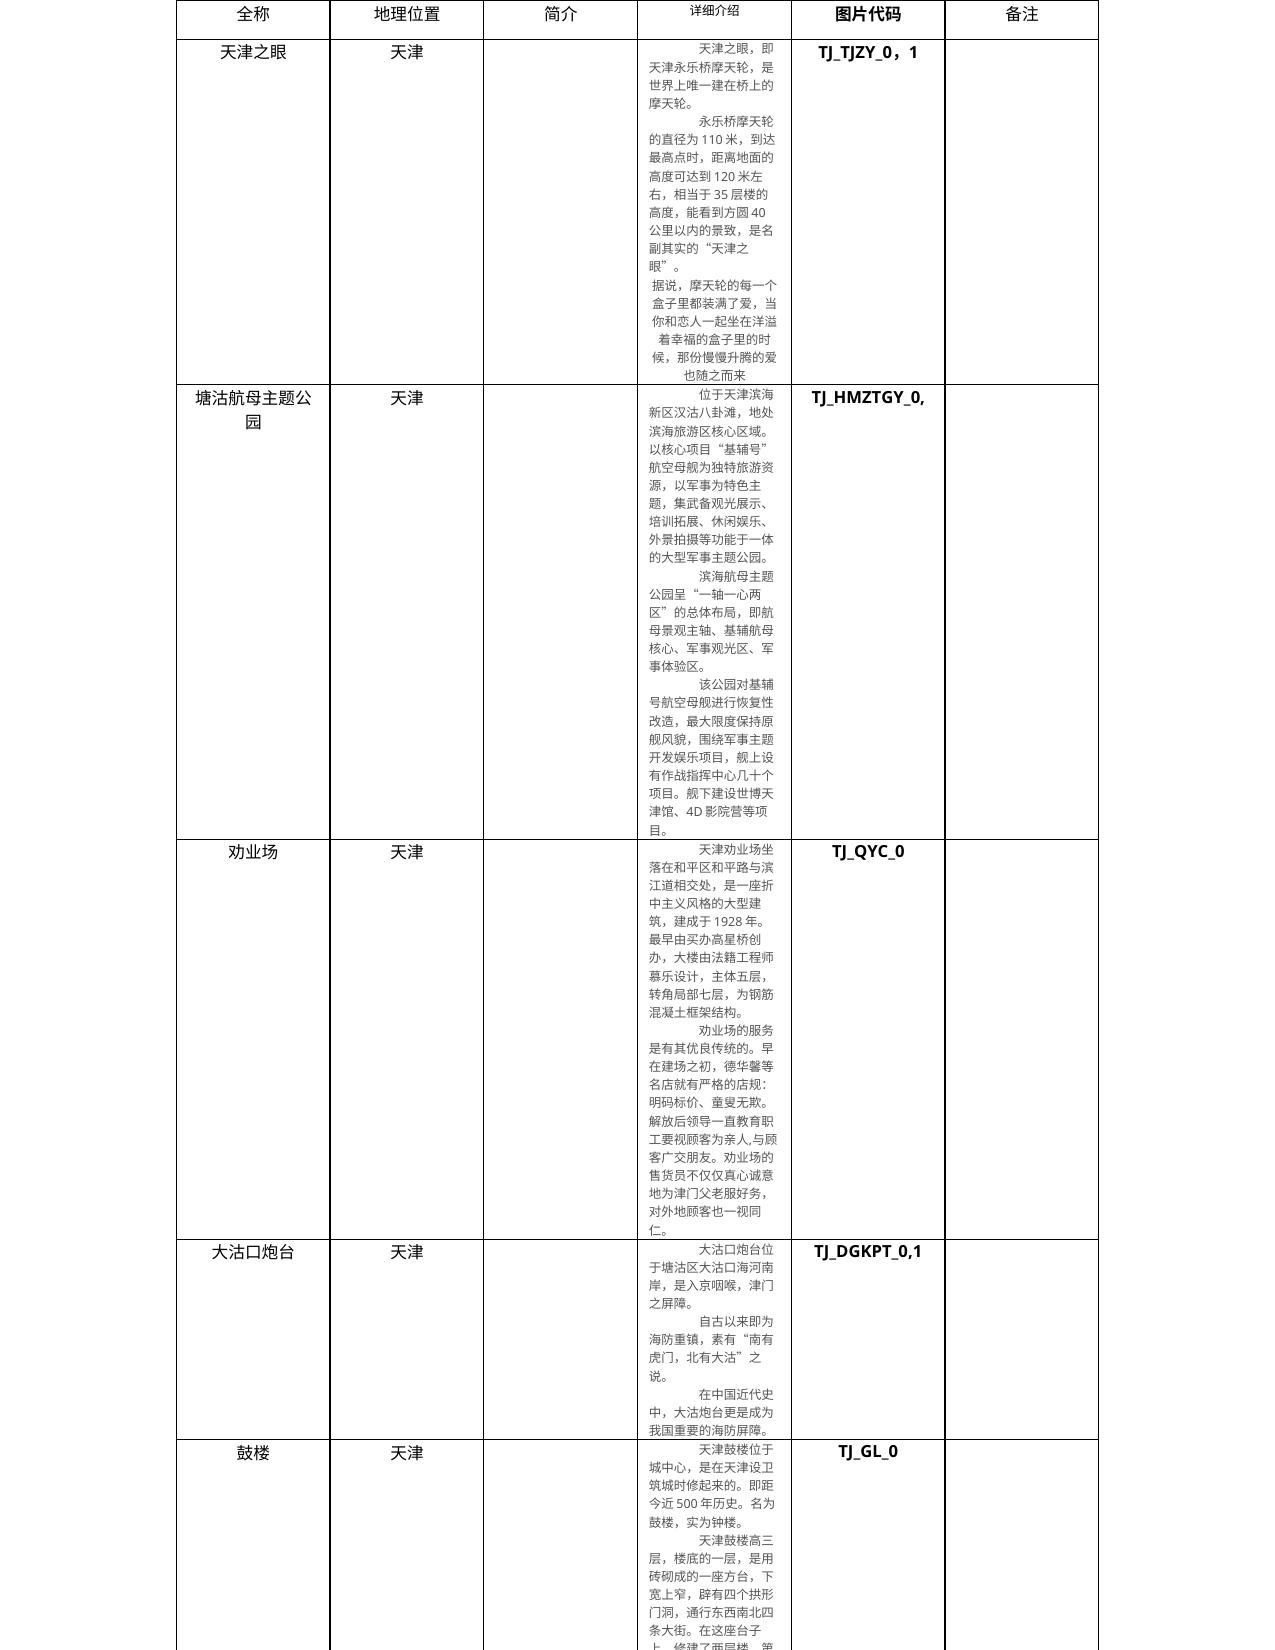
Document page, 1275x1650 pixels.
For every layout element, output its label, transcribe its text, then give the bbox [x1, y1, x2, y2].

table_cell 天津 [331, 1240, 483, 1439]
table_cell [484, 840, 637, 1238]
table_cell 天津 [331, 385, 483, 838]
table_header 地理位置 [331, 1, 483, 38]
table_cell [484, 1240, 637, 1439]
table_cell [946, 1440, 1098, 1650]
table_header 全称 [177, 1, 329, 38]
table_cell 塘沽航母主题公园 [177, 385, 329, 838]
table_cell 天津之眼 [177, 40, 329, 384]
table_header 简介 [484, 1, 637, 38]
table_cell TJ_QYC_0 [792, 840, 944, 1238]
table_cell 天津 [331, 840, 483, 1238]
table_cell TJ_TJZY_0，1 [792, 40, 944, 384]
table_cell [946, 840, 1098, 1238]
table_cell 位于天津滨海新区汉沽八卦滩，地处滨海旅游区核心区域。以核心项目“基辅号”航空母舰为独特旅游资源，以军事为特色主题，集武备观光展示、培训拓展、休闲娱乐、外景拍摄等功能于一体的大型军事主题公园。 滨海航母主题公园呈“一轴一心两区”的总体布局，即航母景观主轴、基辅航母核心、军事观光区、军事体验区。 该公园对基辅号航空母舰进行恢复性改造，最大限度保持原舰风貌，围绕军事主题开发娱乐项目，舰上设有作战指挥中心几十个项目。舰下建设世博天津馆、4D影院营等项目。 [638, 385, 791, 838]
table_cell 天津鼓楼位于城中心，是在天津设卫筑城时修起来的。即距今近500年历史。名为鼓楼，实为钟楼。 天津鼓楼高三层，楼底的一层，是用砖砌成的一座方台，下宽上窄，辟有四个拱形门洞，通行东西南北四条大街。在这座台子上，修建了两层楼。第一层供奉观音大士，天后圣母，和关羽岳飞等。楼的第二层，悬有重三百斤的铁钟一口。 [638, 1440, 791, 1650]
table_cell [946, 40, 1098, 384]
table_cell 鼓楼 [177, 1440, 329, 1650]
table_cell TJ_DGKPT_0,1 [792, 1240, 944, 1439]
table_header 详细介绍 [638, 1, 791, 38]
table_cell [946, 385, 1098, 838]
table_cell 劝业场 [177, 840, 329, 1238]
table_cell TJ_HMZTGY_0, [792, 385, 944, 838]
table_cell 大沽口炮台 [177, 1240, 329, 1439]
table_cell 天津 [331, 40, 483, 384]
table_cell TJ_GL_0 [792, 1440, 944, 1650]
table_cell 天津之眼，即天津永乐桥摩天轮，是世界上唯一建在桥上的摩天轮。 永乐桥摩天轮的直径为110米，到达最高点时，距离地面的高度可达到120米左右，相当于35层楼的高度，能看到方圆40公里以内的景致，是名副其实的“天津之眼”。 据说，摩天轮的每一个盒子里都装满了爱，当你和恋人一起坐在洋溢着幸福的盒子里的时候，那份慢慢升腾的爱也随之而来 [638, 40, 791, 384]
table_cell [946, 1240, 1098, 1439]
table_cell [484, 1440, 637, 1650]
table_cell 大沽口炮台位于塘沽区大沽口海河南岸，是入京咽喉，津门之屏障。 自古以来即为海防重镇，素有“南有虎门，北有大沽”之说。 在中国近代史中，大沽炮台更是成为我国重要的海防屏障。 [638, 1240, 791, 1439]
table_cell 天津劝业场坐落在和平区和平路与滨江道相交处，是一座折中主义风格的大型建筑，建成于1928年。最早由买办高星桥创办，大楼由法籍工程师慕乐设计，主体五层，转角局部七层，为钢筋混凝土框架结构。 劝业场的服务是有其优良传统的。早在建场之初，德华馨等名店就有严格的店规：明码标价、童叟无欺。解放后领导一直教育职工要视顾客为亲人,与顾客广交朋友。劝业场的售货员不仅仅真心诚意地为津门父老服好务，对外地顾客也一视同仁。 [638, 840, 791, 1238]
table_header 图片代码 [792, 1, 944, 38]
table_header 备注 [946, 1, 1098, 38]
table_cell 天津 [331, 1440, 483, 1650]
table_cell [484, 385, 637, 838]
table_cell [484, 40, 637, 384]
